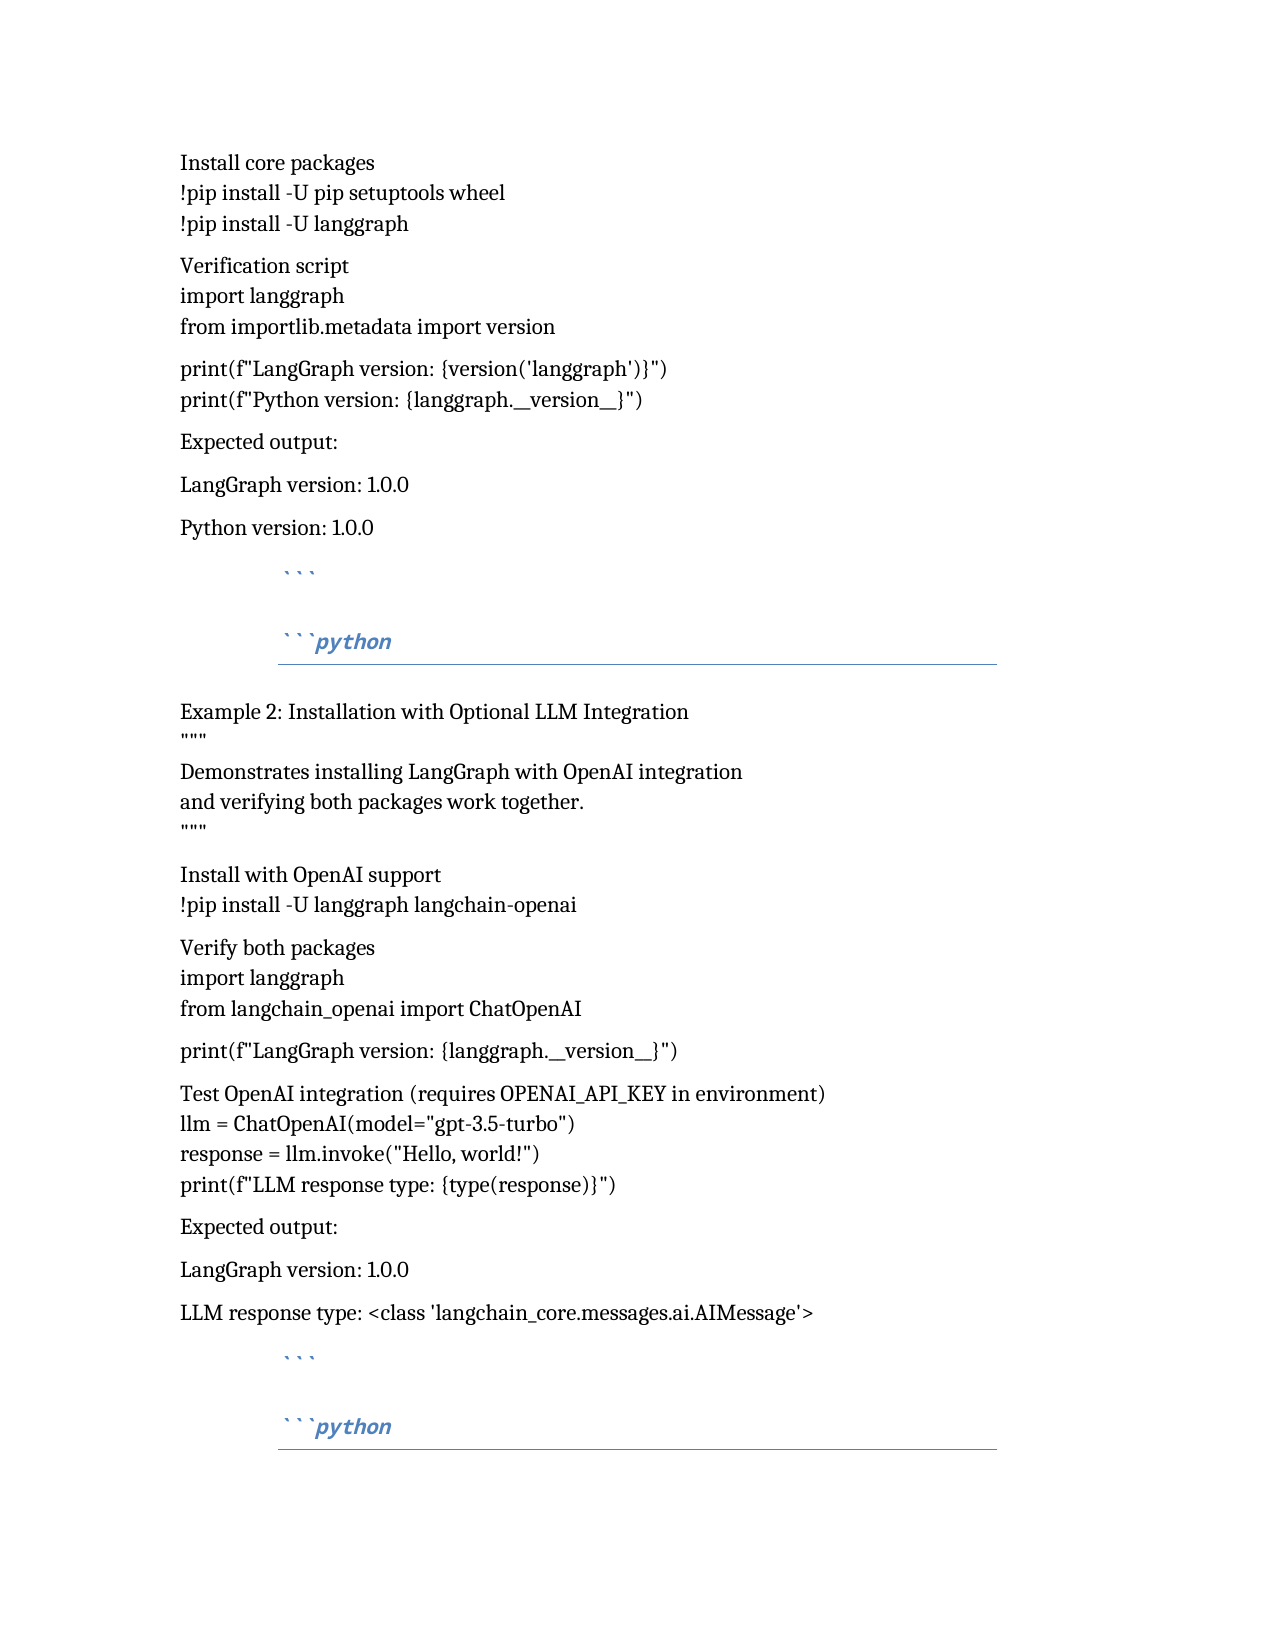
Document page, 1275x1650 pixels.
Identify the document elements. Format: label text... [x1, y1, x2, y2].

text Expected output: [180, 1214, 1095, 1241]
text ``` [277, 1351, 997, 1379]
text Verification script import langgraph from importlib.metadata import version [180, 253, 1095, 340]
text LangGraph version: 1.0.0 [180, 1257, 1095, 1283]
text Install with OpenAI support !pip install -U langgraph langchain-openai [180, 862, 1095, 919]
text print(f"LangGraph version: {langgraph.__version__}") [180, 1038, 1095, 1064]
text LangGraph version: 1.0.0 [180, 472, 1095, 498]
text Python version: 1.0.0 [180, 514, 1095, 541]
text Example 2: Installation with Optional LLM Integration """ Demonstrates installing LangGraph with OpenAI integration and verifying both packages work together. """ [180, 698, 1095, 846]
text ```python [277, 1412, 997, 1450]
text Verify both packages import langgraph from langchain_openai import ChatOpenAI [180, 935, 1095, 1022]
text print(f"LangGraph version: {version('langgraph')}") print(f"Python version: {langgraph.__version__}") [180, 356, 1095, 413]
text Test OpenAI integration (requires OPENAI_API_KEY in environment) llm = ChatOpenAI(model="gpt-3.5-turbo") response = llm.invoke("Hello, world!") print(f"LLM response type: {type(response)}") [180, 1081, 1095, 1198]
text Install core packages !pip install -U pip setuptools wheel !pip install -U langgraph [180, 150, 1095, 237]
text ```python [277, 627, 997, 665]
text ``` [277, 566, 997, 594]
text LLM response type: <class 'langchain_core.messages.ai.AIMessage'> [180, 1299, 1095, 1326]
text Expected output: [180, 429, 1095, 456]
